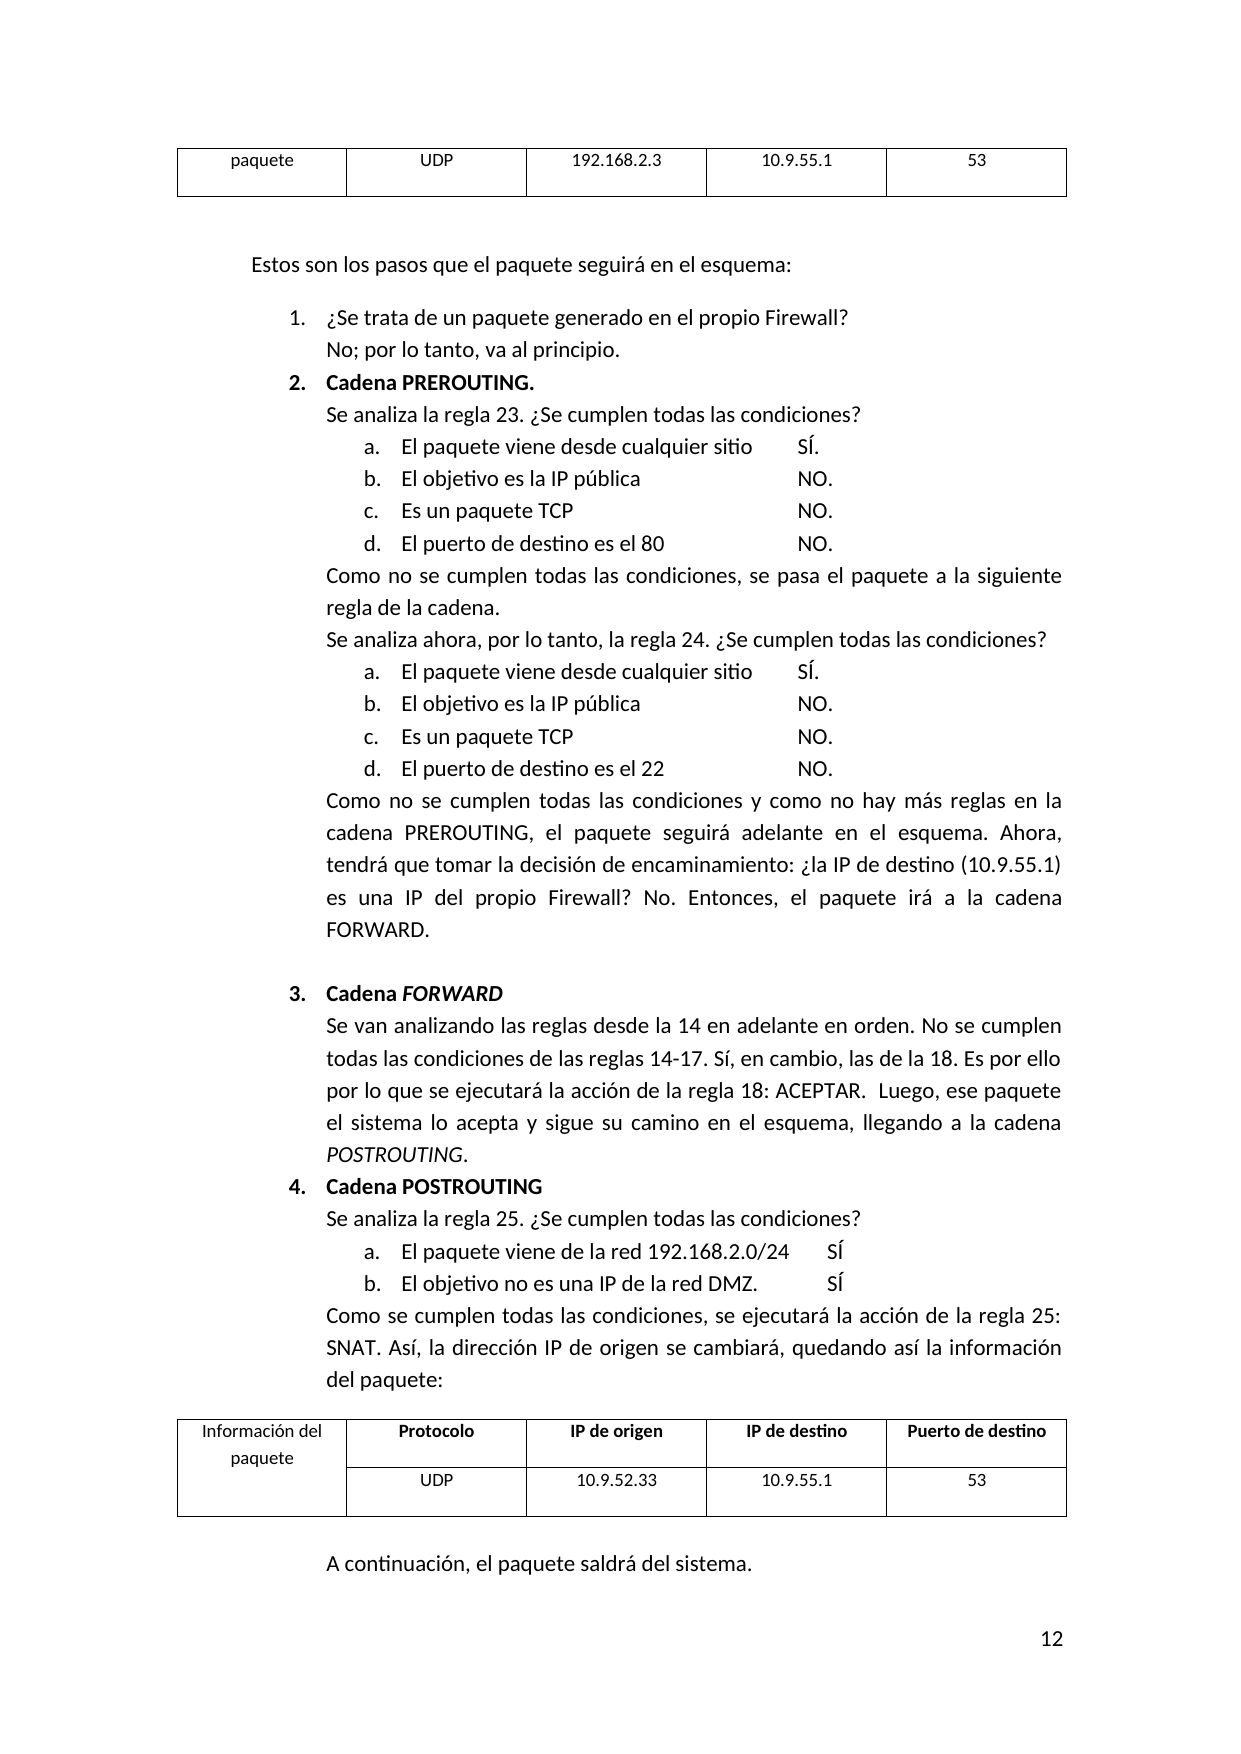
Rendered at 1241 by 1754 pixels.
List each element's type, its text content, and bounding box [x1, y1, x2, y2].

list El objetivo es la IP pública NO. [363, 464, 1063, 492]
text Se analiza la regla 23. ¿Se cumplen todas las condiciones? [326, 400, 1063, 428]
table_cell UDP [347, 1468, 526, 1516]
table_header Puerto de destino [887, 1420, 1066, 1467]
text Como no se cumplen todas las condiciones, se pasa el paquete a la siguiente regla de la cadena. [326, 561, 1063, 621]
list Cadena PREROUTING. [288, 368, 1063, 396]
table_cell 53 [887, 1468, 1066, 1516]
list Cadena FORWARD [288, 979, 1063, 1007]
text No; por lo tanto, va al principio. [326, 336, 1063, 363]
table_header Información del paquete [178, 1420, 346, 1516]
list El puerto de destino es el 22 NO. [363, 754, 1063, 782]
table_cell 192.168.2.3 [527, 149, 706, 196]
text Se van analizando las reglas desde la 14 en adelante en orden. No se cumplen todas las condiciones de las reglas 14-17. Sí, en cambio, las de la 18. Es por ello por lo que se ejecutará la acción de la regla 18: ACEPTAR. Luego, ese paquete el sistema lo acepta y sigue su camino en el esquema, llegando a la cadena POSTROUTING. [326, 1011, 1063, 1168]
table_cell UDP [347, 149, 526, 196]
table_cell 10.9.55.1 [707, 1468, 886, 1516]
list Es un paquete TCP NO. [363, 722, 1063, 750]
text Como no se cumplen todas las condiciones y como no hay más reglas en la cadena PREROUTING, el paquete seguirá adelante en el esquema. Ahora, tendrá que tomar la decisión de encaminamiento: ¿la IP de destino (10.9.55.1) es una IP del propio Firewall? No. Entonces, el paquete irá a la cadena FORWARD. [326, 786, 1063, 943]
table_cell 10.9.52.33 [527, 1468, 706, 1516]
list El paquete viene desde cualquier sitio SÍ. [363, 657, 1063, 685]
list ¿Se trata de un paquete generado en el propio Firewall? [288, 303, 1063, 331]
list El objetivo es la IP pública NO. [363, 689, 1063, 718]
text Se analiza la regla 25. ¿Se cumplen todas las condiciones? [326, 1204, 1063, 1233]
table_header IP de destino [707, 1420, 886, 1467]
text Como se cumplen todas las condiciones, se ejecutará la acción de la regla 25: SNAT. Así, la dirección IP de origen se cambiará, quedando así la información del paquete: [326, 1301, 1063, 1393]
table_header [178, 149, 346, 196]
table_cell 53 [887, 149, 1066, 196]
list El objetivo no es una IP de la red DMZ. SÍ [363, 1269, 1063, 1297]
text Estos son los pasos que el paquete seguirá en el esquema: [177, 250, 1063, 278]
text A continuación, el paquete saldrá del sistema. [326, 1549, 1063, 1577]
list El paquete viene de la red 192.168.2.0/24 SÍ [363, 1237, 1063, 1265]
table_cell 10.9.55.1 [707, 149, 886, 196]
list El puerto de destino es el 80 NO. [363, 529, 1063, 557]
list El paquete viene desde cualquier sitio SÍ. [363, 432, 1063, 460]
list Cadena POSTROUTING [288, 1172, 1063, 1200]
table_header IP de origen [527, 1420, 706, 1467]
text Se analiza ahora, por lo tanto, la regla 24. ¿Se cumplen todas las condiciones? [326, 625, 1063, 653]
list Es un paquete TCP NO. [363, 496, 1063, 524]
table_header Protocolo [347, 1420, 526, 1467]
